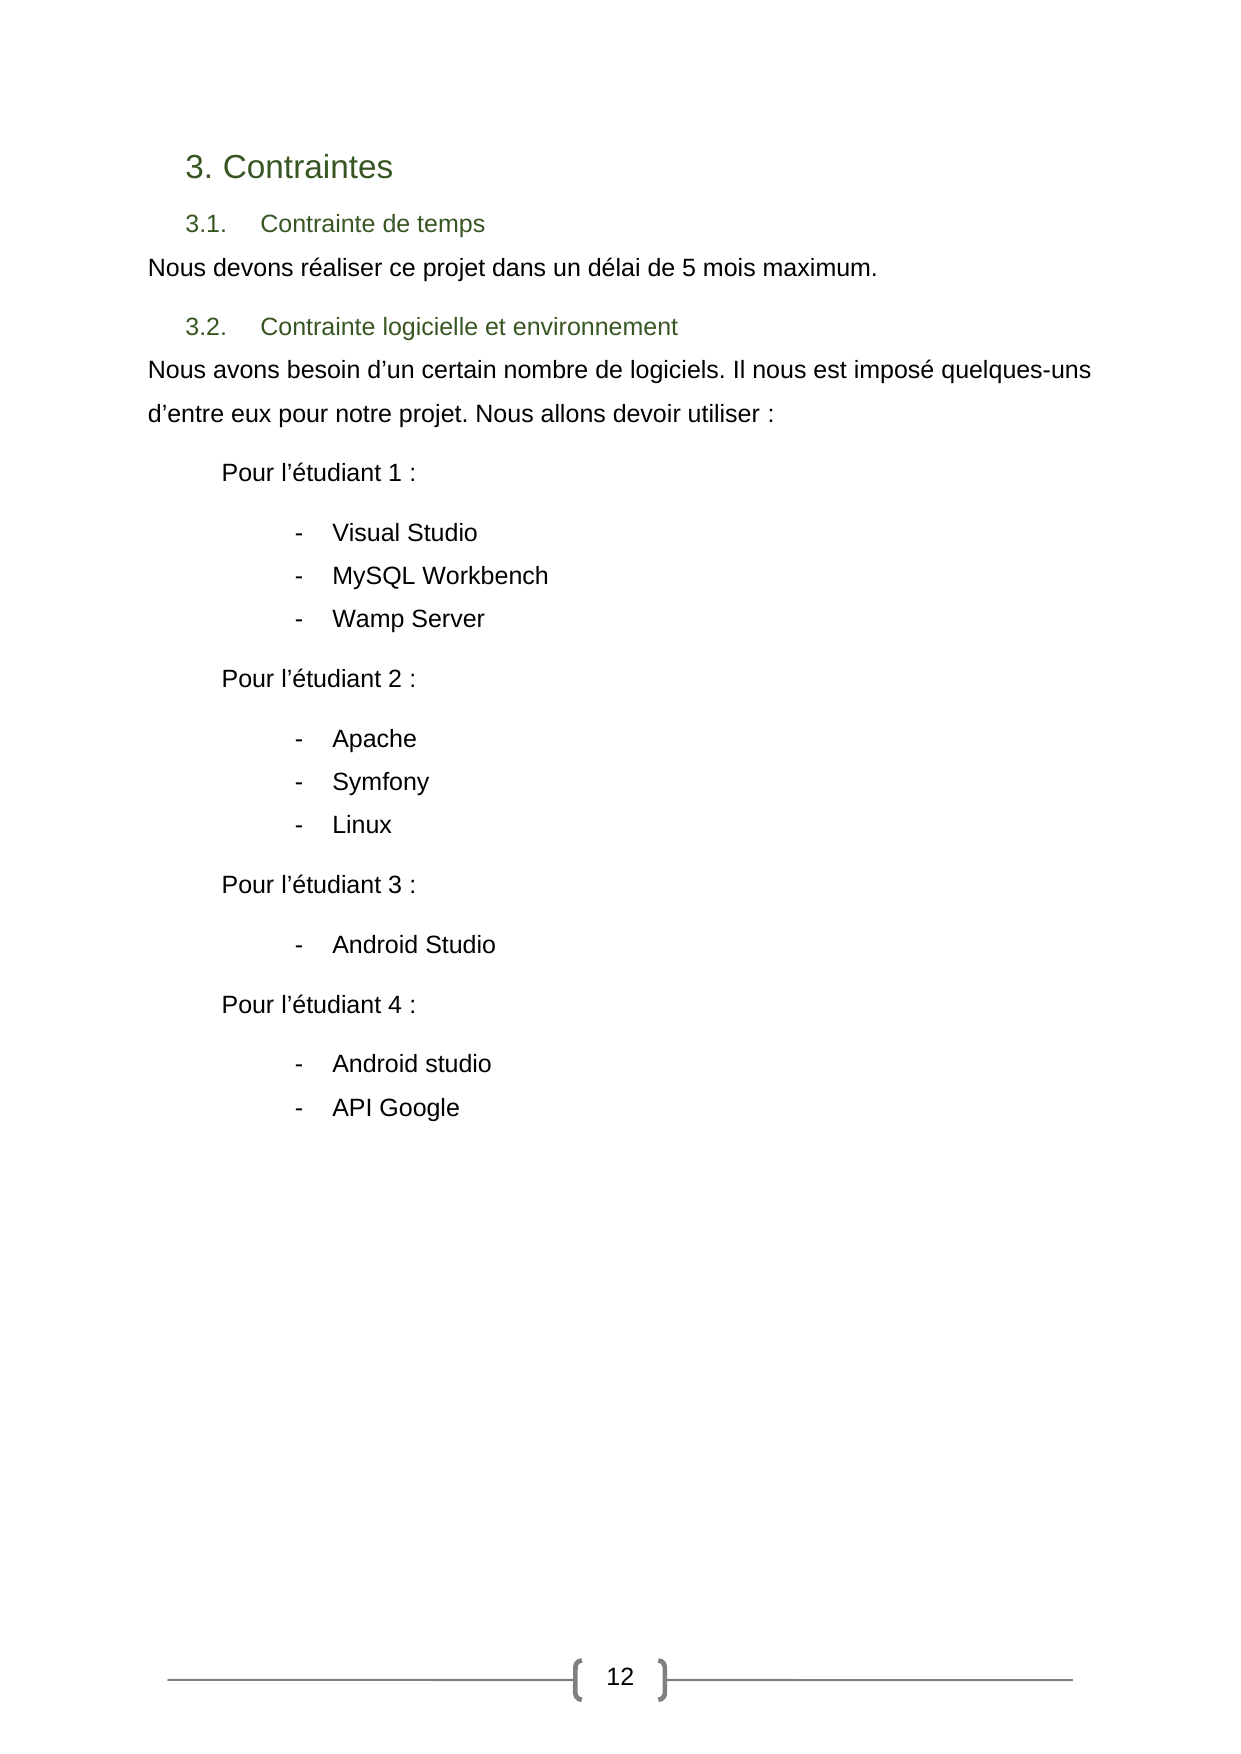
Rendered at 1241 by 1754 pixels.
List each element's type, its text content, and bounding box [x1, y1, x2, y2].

subtitle Contrainte logicielle et environnement [185, 312, 1093, 341]
list Android studio [294, 1049, 1093, 1078]
list Symfony [294, 767, 1093, 796]
list Android Studio [294, 930, 1093, 958]
subtitle Contrainte de temps [185, 209, 1093, 238]
text Pour l’étudiant 4 : [221, 989, 1093, 1018]
text Nous devons réaliser ce projet dans un délai de 5 mois maximum. [148, 252, 1093, 281]
list API Google [294, 1092, 1093, 1121]
list Apache [294, 724, 1093, 753]
list Visual Studio [294, 518, 1093, 547]
list MySQL Workbench [294, 561, 1093, 590]
text Pour l’étudiant 2 : [221, 664, 1093, 693]
list Linux [294, 810, 1093, 839]
list Wamp Server [294, 604, 1093, 633]
text Nous avons besoin d’un certain nombre de logiciels. Il nous est imposé quelques-uns d’entre eux pour notre projet. Nous allons devoir utiliser : [148, 355, 1093, 427]
text Pour l’étudiant 3 : [221, 870, 1093, 899]
subtitle Contraintes [185, 148, 1093, 186]
text Pour l’étudiant 1 : [148, 458, 1093, 487]
